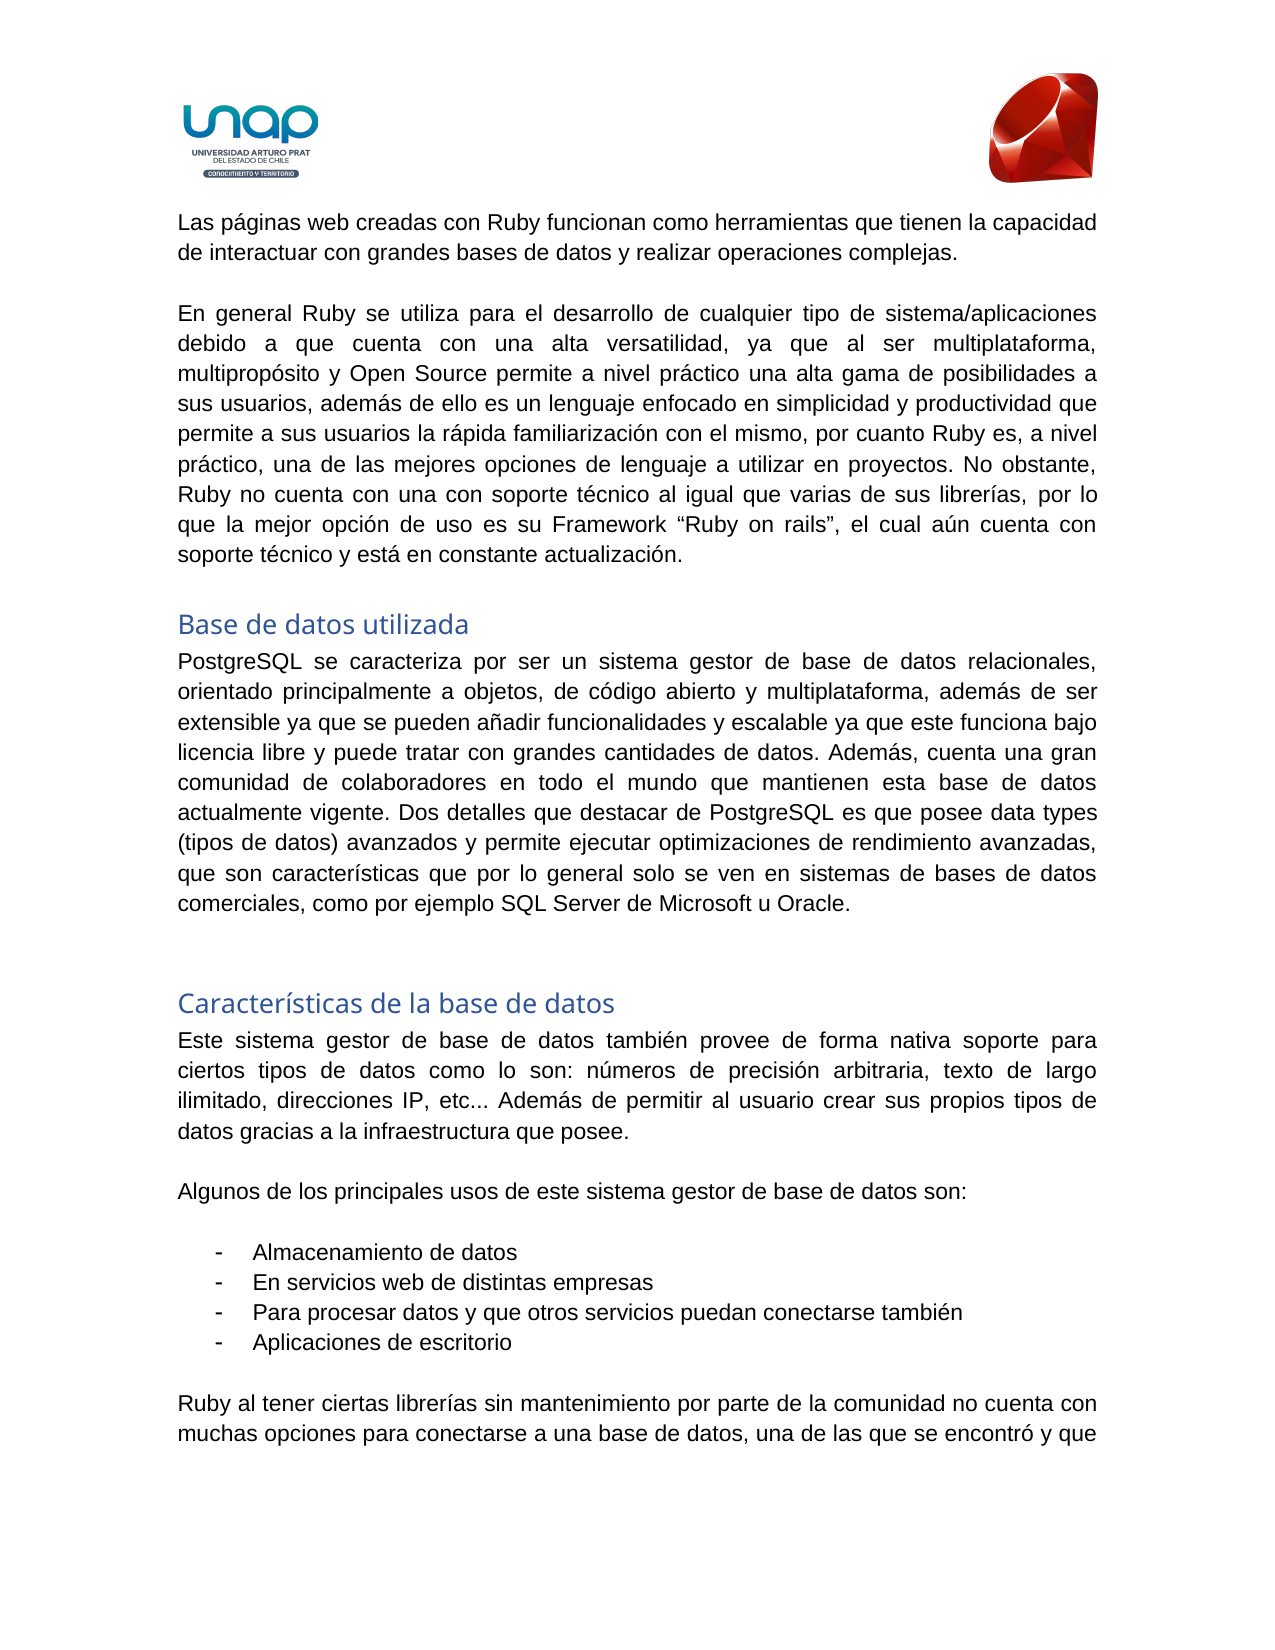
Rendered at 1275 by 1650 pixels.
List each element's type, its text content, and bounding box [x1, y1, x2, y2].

list Para procesar datos y que otros servicios puedan conectarse también [215, 1299, 1098, 1325]
list Aplicaciones de escritorio [215, 1329, 1098, 1355]
text Este sistema gestor de base de datos también provee de forma nativa soporte para ciertos tipos de datos como lo son: números de precisión arbitraria, texto de largo ilimitado, direcciones IP, etc... Además de permitir al usuario crear sus propios tipos de datos gracias a la infraestructura que posee. [177, 1027, 1098, 1144]
text En general Ruby se utiliza para el desarrollo de cualquier tipo de sistema/aplicaciones debido a que cuenta con una alta versatilidad, ya que al ser multiplataforma, multipropósito y Open Source permite a nivel práctico una alta gama de posibilidades a sus usuarios, además de ello es un lenguaje enfocado en simplicidad y productividad que permite a sus usuarios la rápida familiarización con el mismo, por cuanto Ruby es, a nivel práctico, una de las mejores opciones de lenguaje a utilizar en proyectos. No obstante, Ruby no cuenta con una con soporte técnico al igual que varias de sus librerías, por lo que la mejor opción de uso es su Framework “Ruby on rails”, el cual aún cuenta con soporte técnico y está en constante actualización. [177, 299, 1098, 567]
list En servicios web de distintas empresas [215, 1269, 1098, 1295]
picture [180, 98, 318, 183]
subtitle Características de la base de datos [177, 984, 1098, 1021]
list Almacenamiento de datos [215, 1238, 1098, 1265]
picture [989, 73, 1098, 183]
text PostgreSQL se caracteriza por ser un sistema gestor de base de datos relacionales, orientado principalmente a objetos, de código abierto y multiplataforma, además de ser extensible ya que se pueden añadir funcionalidades y escalable ya que este funciona bajo licencia libre y puede tratar con grandes cantidades de datos. Además, cuenta una gran comunidad de colaboradores en todo el mundo que mantienen esta base de datos actualmente vigente. Dos detalles que destacar de PostgreSQL es que posee data types (tipos de datos) avanzados y permite ejecutar optimizaciones de rendimiento avanzadas, que son características que por lo general solo se ven en sistemas de bases de datos comerciales, como por ejemplo SQL Server de Microsoft u Oracle. [177, 648, 1098, 916]
text Algunos de los principales usos de este sistema gestor de base de datos son: [177, 1178, 1098, 1204]
subtitle Base de datos utilizada [177, 606, 1098, 643]
text Las páginas web creadas con Ruby funcionan como herramientas que tienen la capacidad de interactuar con grandes bases de datos y realizar operaciones complejas. [177, 209, 1098, 265]
